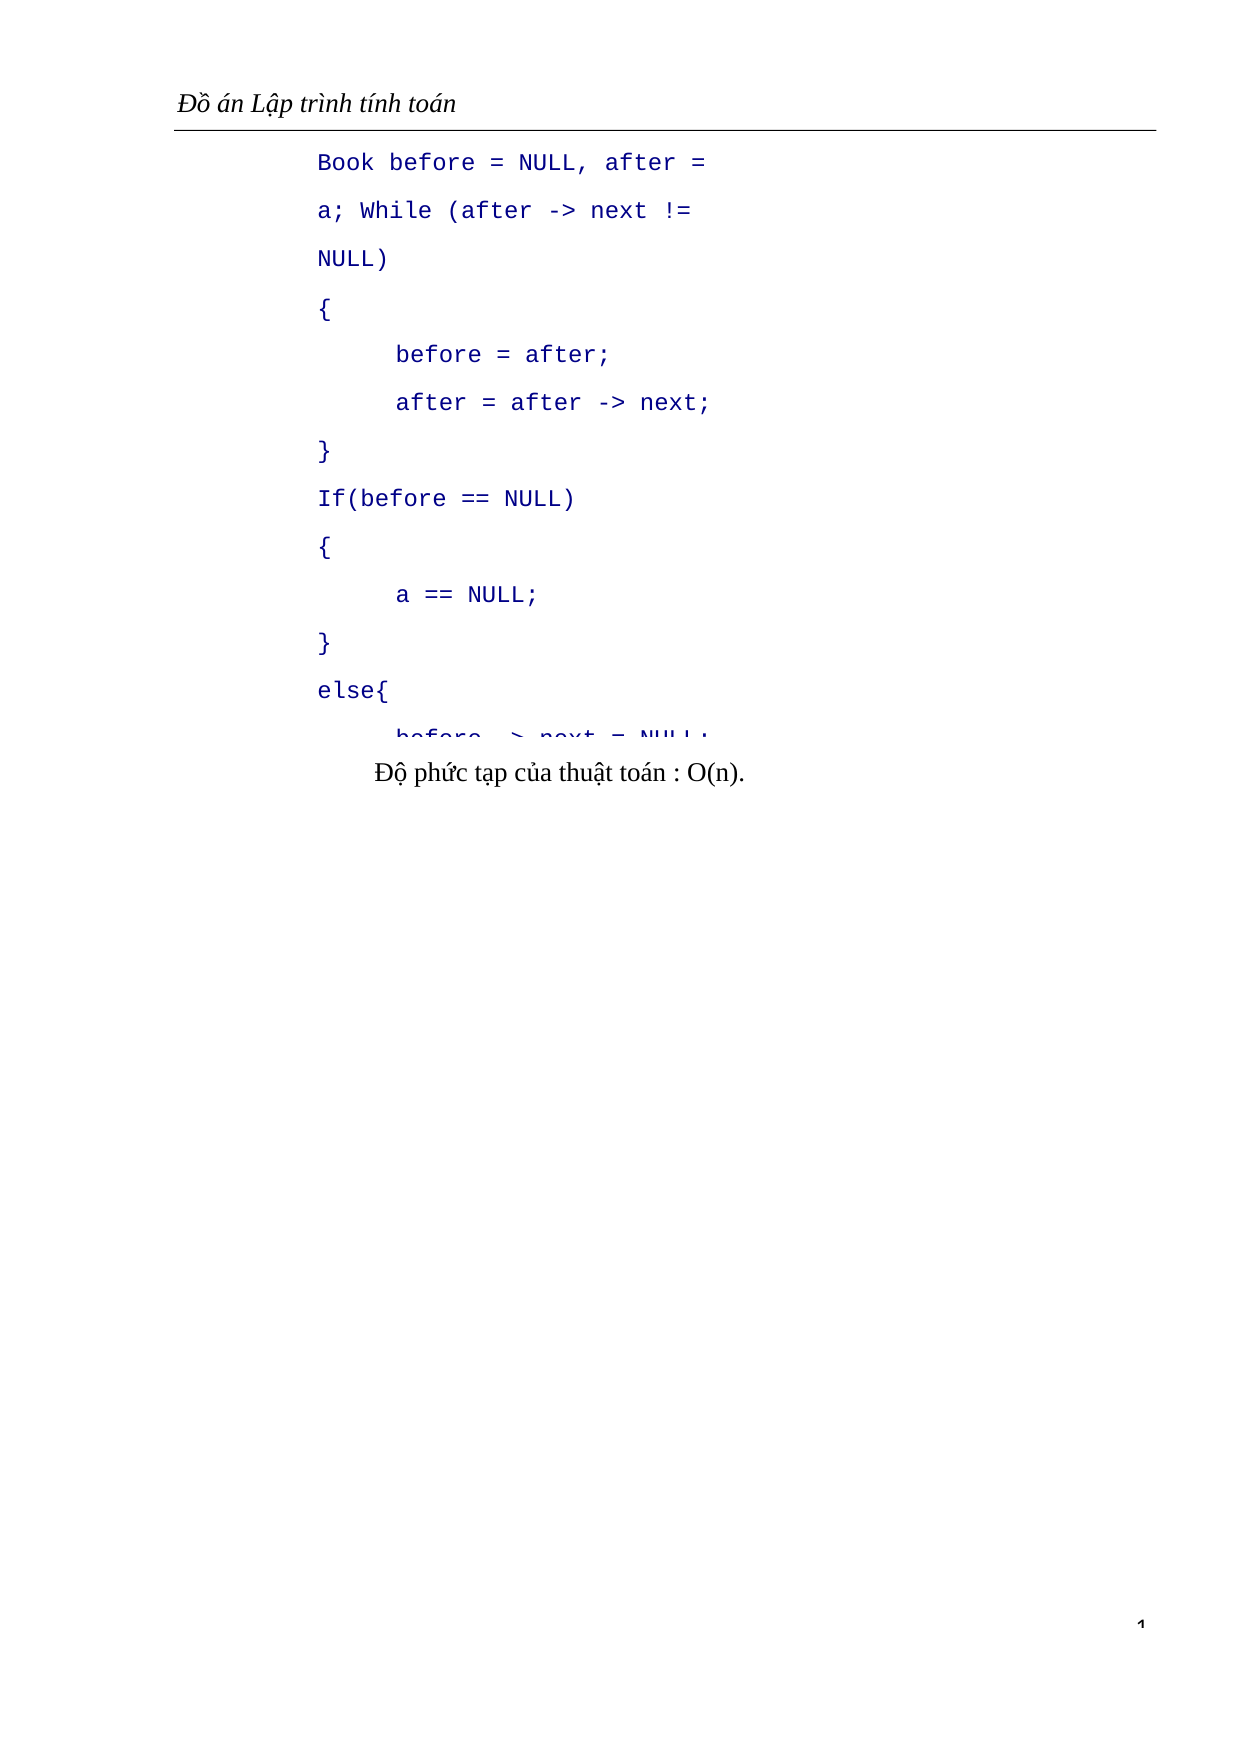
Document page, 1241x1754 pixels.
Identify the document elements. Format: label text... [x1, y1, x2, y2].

text Độ phức tạp của thuật toán : O(n). [374, 756, 1182, 787]
